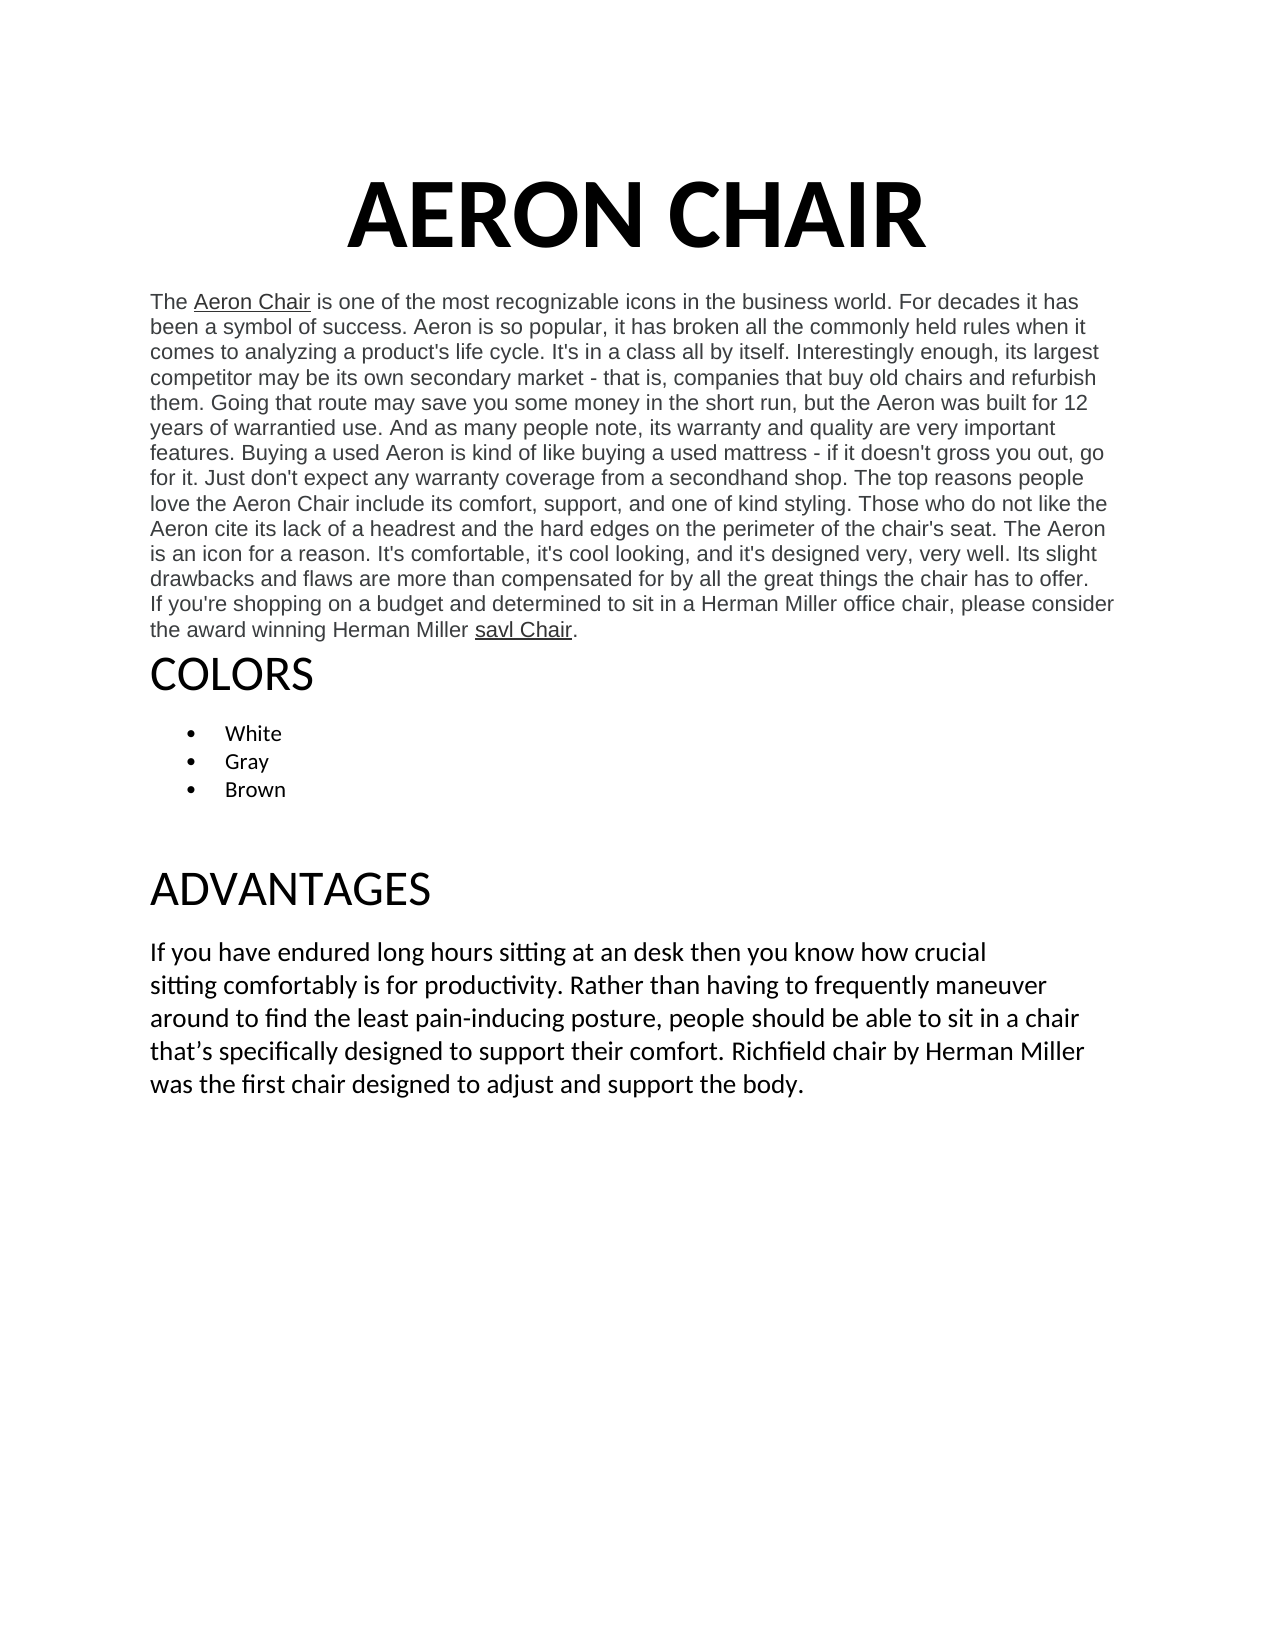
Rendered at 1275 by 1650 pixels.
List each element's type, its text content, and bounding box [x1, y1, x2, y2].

list White [187, 719, 1125, 747]
text ADVANTAGES [150, 857, 1125, 918]
text COLORS [150, 642, 1125, 703]
text If you have endured long hours sitting at an desk then you know how crucial sitting comfortably is for productivity. Rather than having to frequently maneuver around to find the least pain-inducing posture, people should be able to sit in a chair that’s specifically designed to support their comfort. Richfield chair by Herman Miller was the first chair designed to adjust and support the body. [805, 935, 1125, 1100]
list Gray [187, 747, 1125, 775]
list Brown [187, 775, 1125, 803]
text If you're shopping on a budget and determined to sit in a Herman Miller office chair, please consider the award winning Herman Miller savl Chair. [150, 591, 1125, 642]
text AERON CHAIR [150, 150, 1125, 272]
text The Aeron Chair is one of the most recognizable icons in the business world. For decades it has been a symbol of success. Aeron is so popular, it has broken all the commonly held rules when it comes to analyzing a product's life cycle. It's in a class all by itself. Interestingly enough, its largest competitor may be its own secondary market - that is, companies that buy old chairs and refurbish them. Going that route may save you some money in the short run, but the Aeron was built for 12 years of warrantied use. And as many people note, its warranty and quality are very important features. Buying a used Aeron is kind of like buying a used mattress - if it doesn't gross you out, go for it. Just don't expect any warranty coverage from a secondhand shop. The top reasons people love the Aeron Chair include its comfort, support, and one of kind styling. Those who do not like the Aeron cite its lack of a headrest and the hard edges on the perimeter of the chair's seat. The Aeron is an icon for a reason. It's comfortable, it's cool looking, and it's designed very, very well. Its slight drawbacks and flaws are more than compensated for by all the great things the chair has to offer. [150, 289, 1125, 591]
